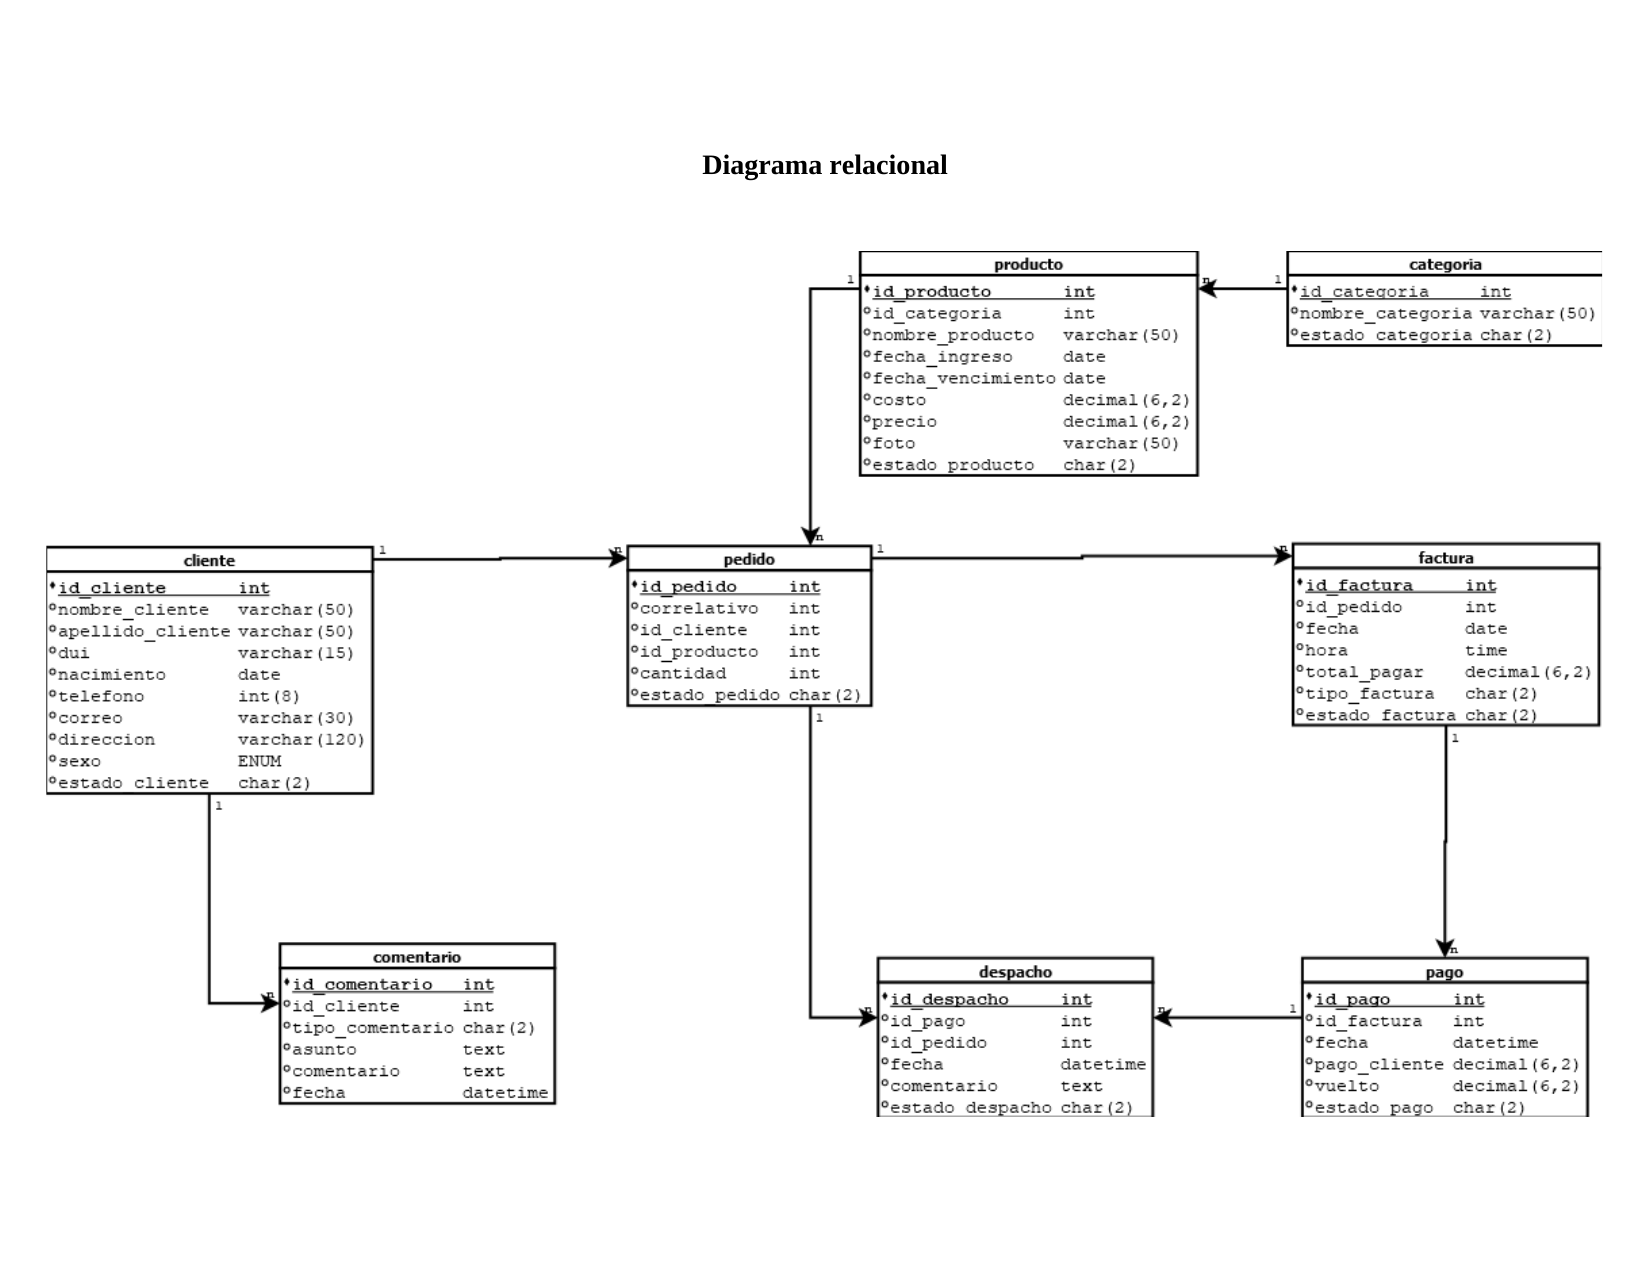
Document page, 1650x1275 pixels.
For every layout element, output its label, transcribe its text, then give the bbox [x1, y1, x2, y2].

subtitle Diagrama relacional [148, 148, 1502, 180]
picture [46, 251, 1603, 1117]
